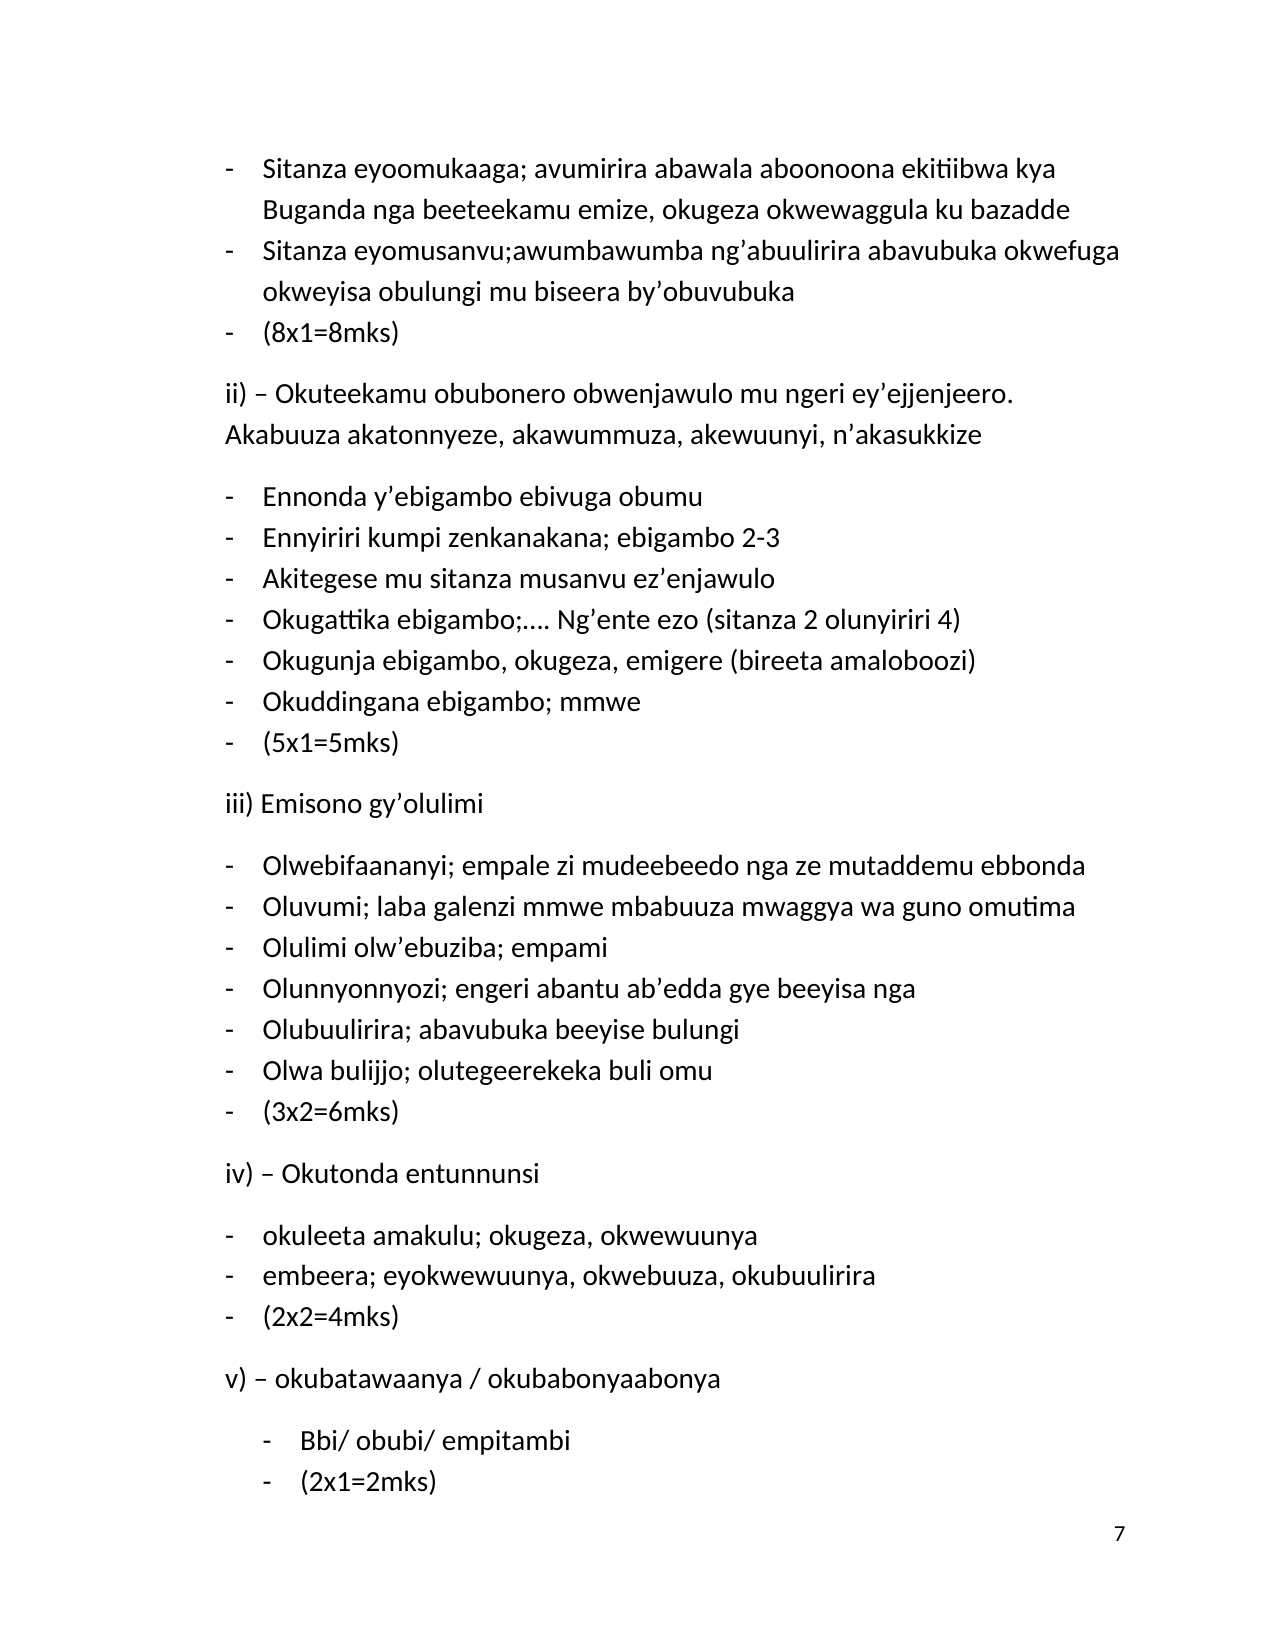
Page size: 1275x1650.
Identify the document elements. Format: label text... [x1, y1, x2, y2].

list Sitanza eyomusanvu;awumbawumba ng’abuulirira abavubuka okwefuga okweyisa obulungi mu biseera by’obuvubuka [225, 232, 1125, 308]
list Ennyiriri kumpi zenkanakana; ebigambo 2-3 [225, 519, 1125, 555]
list (5x1=5mks) [225, 724, 1125, 759]
list embeera; eyokwewuunya, okwebuuza, okubuulirira [225, 1257, 1125, 1293]
list Ennonda y’ebigambo ebivuga obumu [225, 478, 1125, 514]
list Bbi/ obubi/ empitambi [262, 1422, 1125, 1458]
list Sitanza eyoomukaaga; avumirira abawala aboonoona ekitiibwa kya Buganda nga beeteekamu emize, okugeza okwewaggula ku bazadde [225, 150, 1125, 227]
list Olunnyonnyozi; engeri abantu ab’edda gye beeyisa nga [225, 970, 1125, 1006]
list (2x2=4mks) [225, 1298, 1125, 1334]
text iii) Emisono gy’olulimi [225, 786, 1125, 821]
list Olulimi olw’ebuziba; empami [225, 929, 1125, 965]
text v) – okubatawaanya / okubabonyaabonya [225, 1360, 1125, 1396]
list Okugattika ebigambo;…. Ng’ente ezo (sitanza 2 olunyiriri 4) [225, 601, 1125, 637]
text ii) – Okuteekamu obubonero obwenjawulo mu ngeri ey’ejjenjeero. Akabuuza akatonnyeze, akawummuza, akewuunyi, n’akasukkize [225, 376, 1125, 452]
list Oluvumi; laba galenzi mmwe mbabuuza mwaggya wa guno omutima [225, 888, 1125, 924]
list Olwebifaananyi; empale zi mudeebeedo nga ze mutaddemu ebbonda [225, 847, 1125, 883]
list (3x2=6mks) [225, 1093, 1125, 1129]
list okuleeta amakulu; okugeza, okwewuunya [225, 1217, 1125, 1252]
list Olwa bulijjo; olutegeerekeka buli omu [225, 1052, 1125, 1088]
text iv) – Okutonda entunnunsi [225, 1155, 1125, 1190]
list (8x1=8mks) [225, 314, 1125, 349]
list (2x1=2mks) [262, 1463, 1125, 1498]
list Okuddingana ebigambo; mmwe [225, 683, 1125, 718]
list Okugunja ebigambo, okugeza, emigere (bireeta amaloboozi) [225, 642, 1125, 678]
list Akitegese mu sitanza musanvu ez’enjawulo [225, 560, 1125, 596]
list Olubuulirira; abavubuka beeyise bulungi [225, 1011, 1125, 1047]
